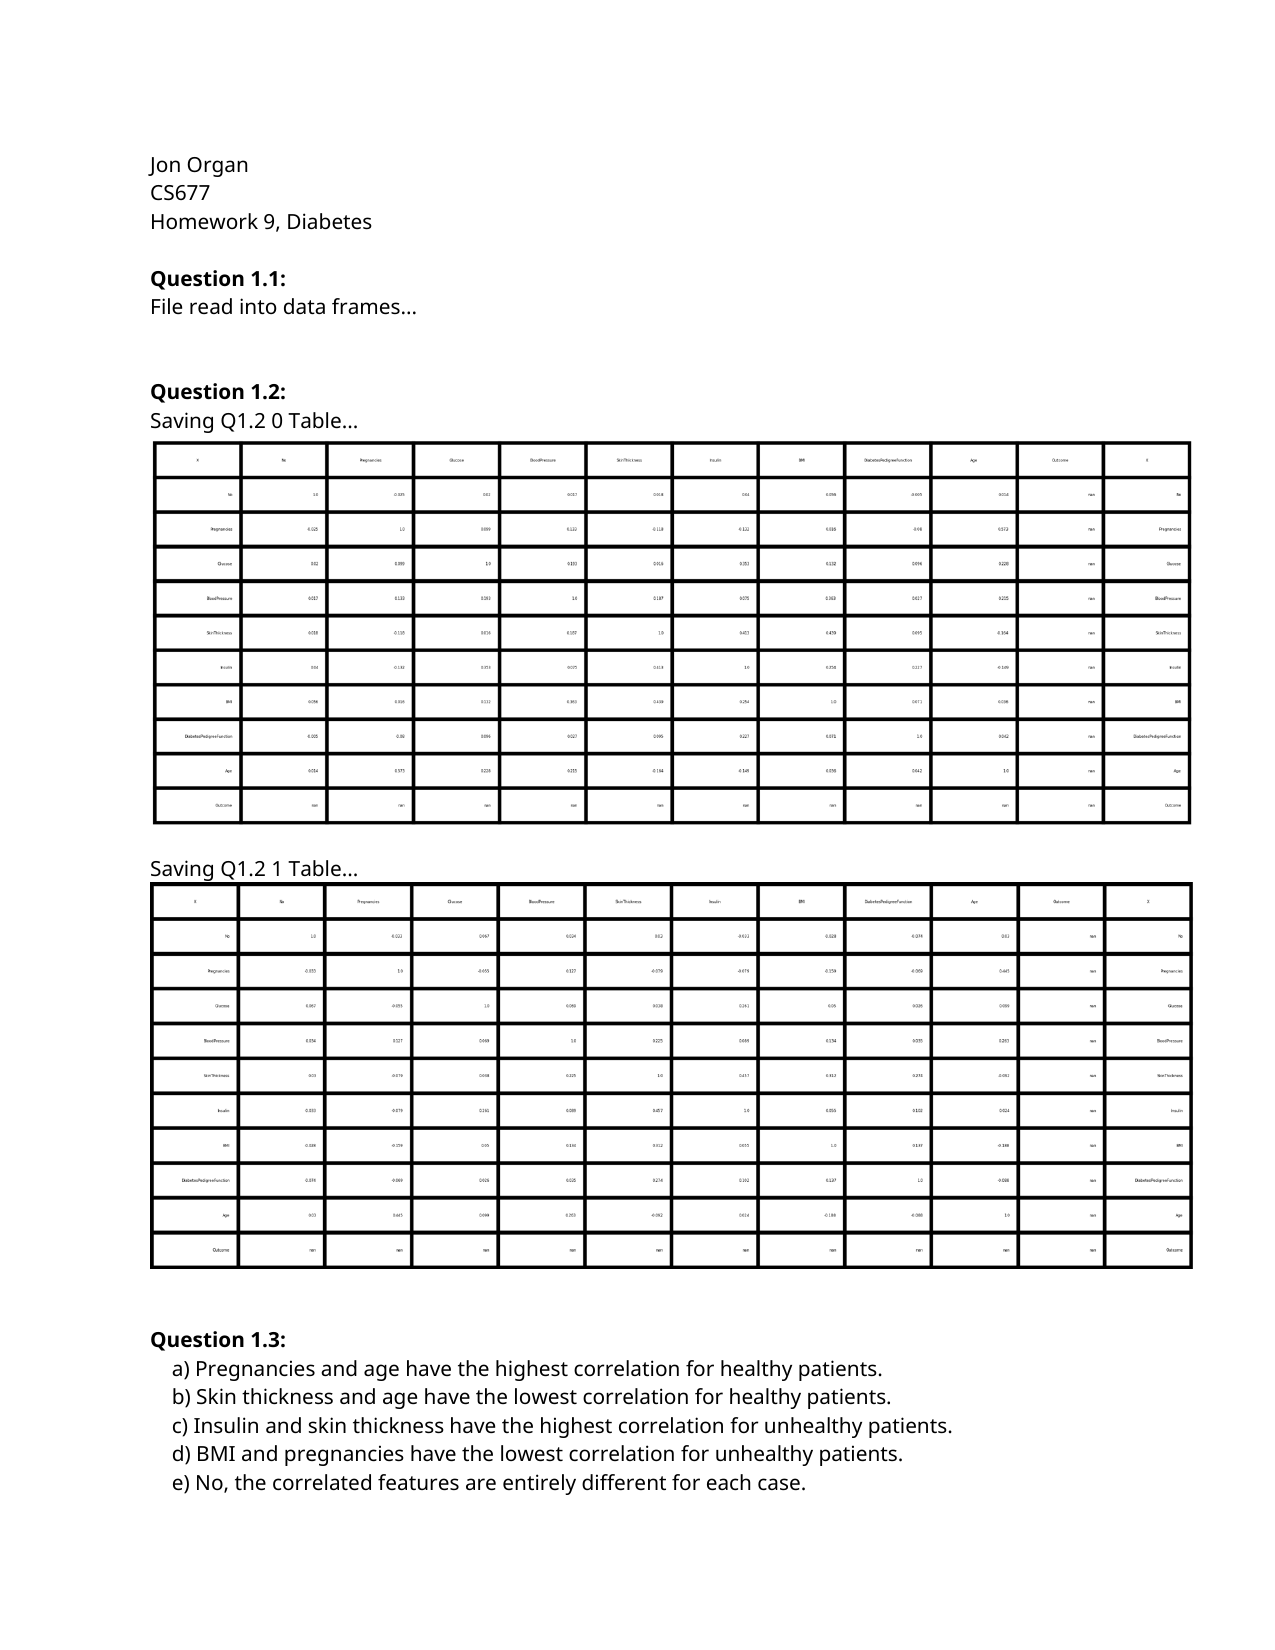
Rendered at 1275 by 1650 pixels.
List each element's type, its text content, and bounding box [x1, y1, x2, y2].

picture [150, 434, 1195, 826]
text Homework 9, Diabetes [150, 207, 1125, 235]
text Question 1.3: [150, 1326, 1125, 1354]
text c) Insulin and skin thickness have the highest correlation for unhealthy patients. [150, 1411, 1125, 1439]
text a) Pregnancies and age have the highest correlation for healthy patients. [150, 1354, 1125, 1382]
text File read into data frames... [150, 292, 1125, 321]
text Question 1.2: [150, 377, 1125, 406]
text d) BMI and pregnancies have the lowest correlation for unhealthy patients. [150, 1439, 1125, 1468]
text b) Skin thickness and age have the lowest correlation for healthy patients. [150, 1382, 1125, 1411]
text CS677 [150, 178, 1125, 207]
text Saving Q1.2 0 Table... [150, 406, 1125, 434]
picture [150, 882, 1195, 1269]
text Saving Q1.2 1 Table... [150, 854, 1125, 882]
text Question 1.1: [150, 264, 1125, 292]
text Jon Organ [150, 150, 1125, 178]
text e) No, the correlated features are entirely different for each case. [150, 1468, 1125, 1496]
